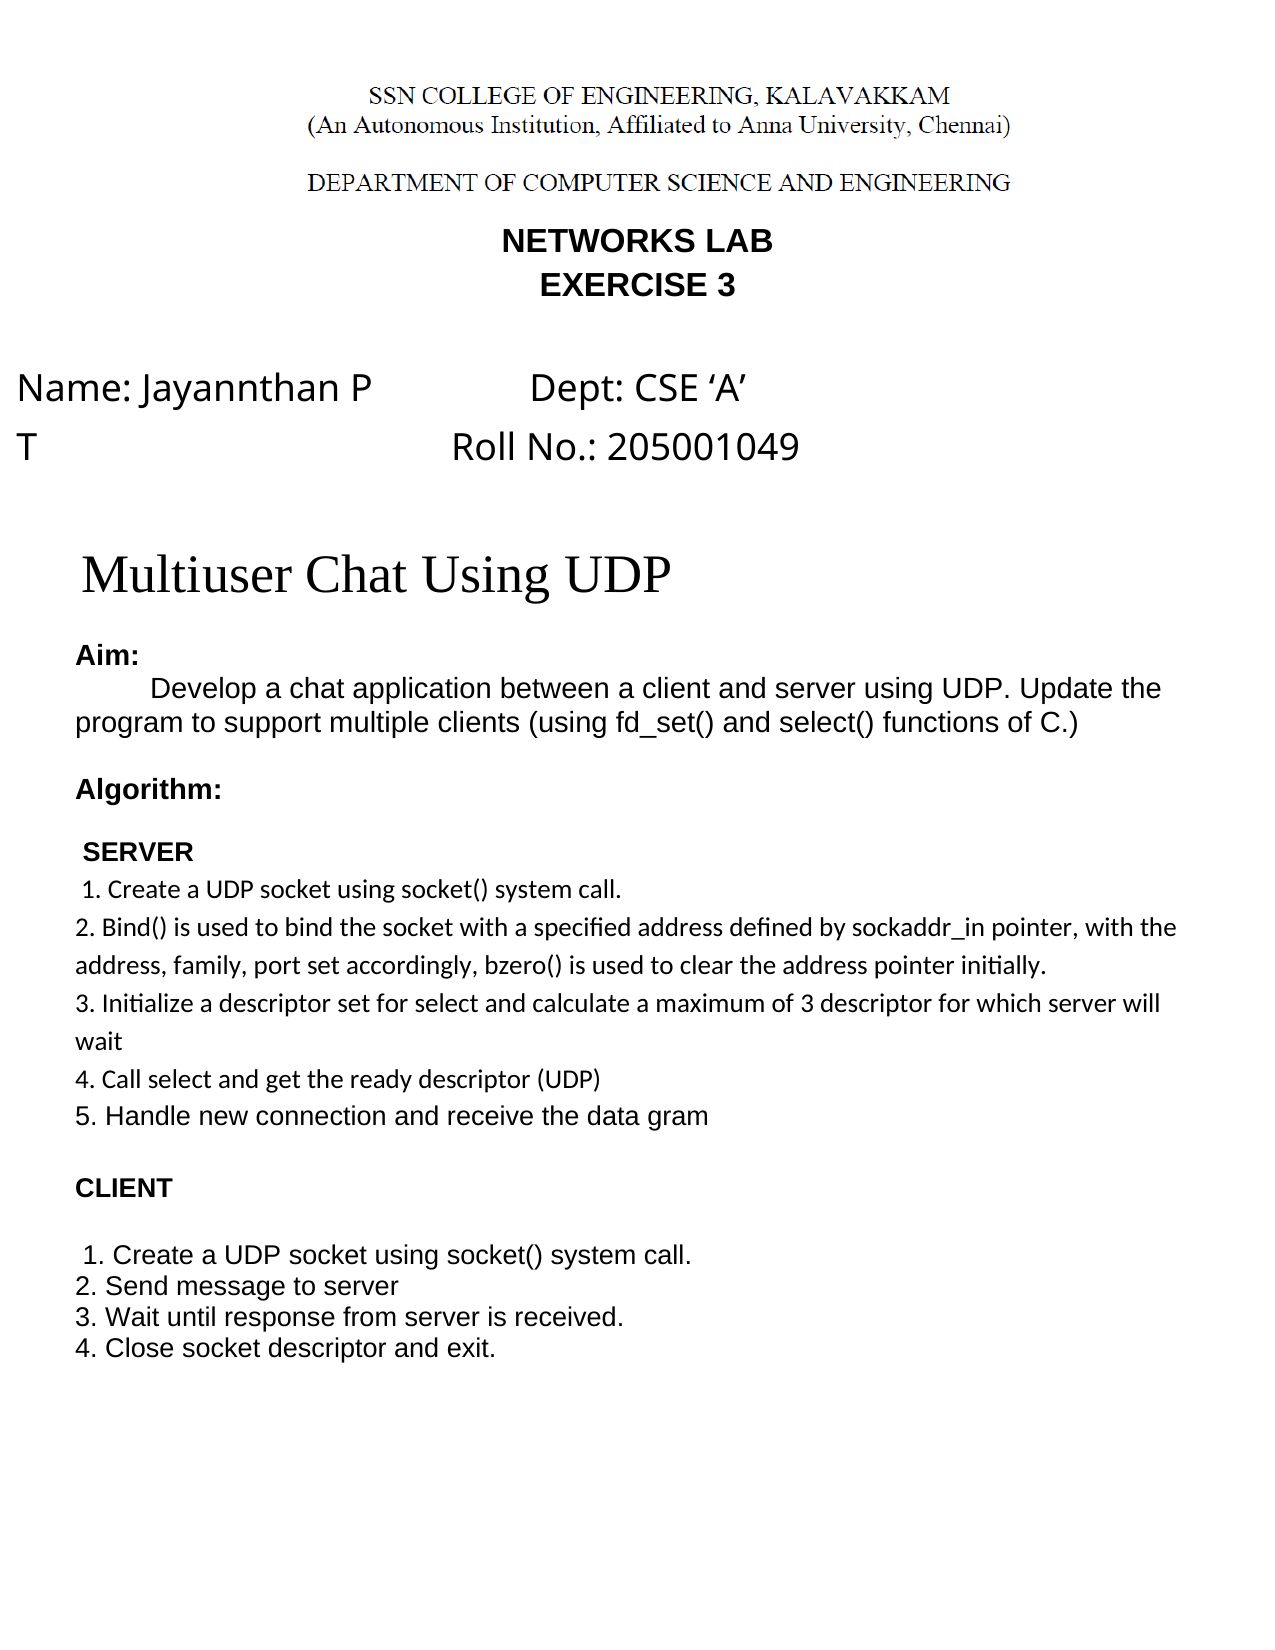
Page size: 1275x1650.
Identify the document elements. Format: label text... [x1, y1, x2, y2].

text 5. Handle new connection and receive the data gram [75, 1100, 1200, 1131]
text NETWORKS LAB [75, 221, 1200, 259]
text 4. Close socket descriptor and exit. [75, 1332, 1200, 1364]
text 2. Bind() is used to bind the socket with a specified address defined by sockaddr_in pointer, with the address, family, port set accordingly, bzero() is used to clear the address pointer initially. [75, 910, 1200, 981]
text CLIENT [75, 1172, 1200, 1203]
text Develop a chat application between a client and server using UDP. Update the program to support multiple clients (using fd_set() and select() functions of C.) [75, 672, 1200, 739]
text Roll No.: 205001049 [445, 420, 800, 471]
picture [182, 75, 1093, 217]
text Dept: CSE ‘A’ [475, 361, 800, 412]
text Algorithm: [75, 772, 1200, 806]
text Name: Jayannthan P T [16, 361, 400, 471]
text 2. Send message to server [75, 1270, 1200, 1301]
text EXERCISE 3 [75, 265, 1200, 303]
text 3. Initialize a descriptor set for select and calculate a maximum of 3 descriptor for which server will wait [75, 986, 1200, 1057]
text Aim: [75, 638, 1200, 672]
text 1. Create a UDP socket using socket() system call. [75, 1239, 1200, 1270]
text 1. Create a UDP socket using socket() system call. [75, 872, 1200, 905]
text 4. Call select and get the ready descriptor (UDP) [75, 1062, 1200, 1095]
text 3. Wait until response from server is received. [75, 1301, 1200, 1332]
text SERVER [75, 836, 1200, 867]
text Multiuser Chat Using UDP [75, 542, 1200, 604]
